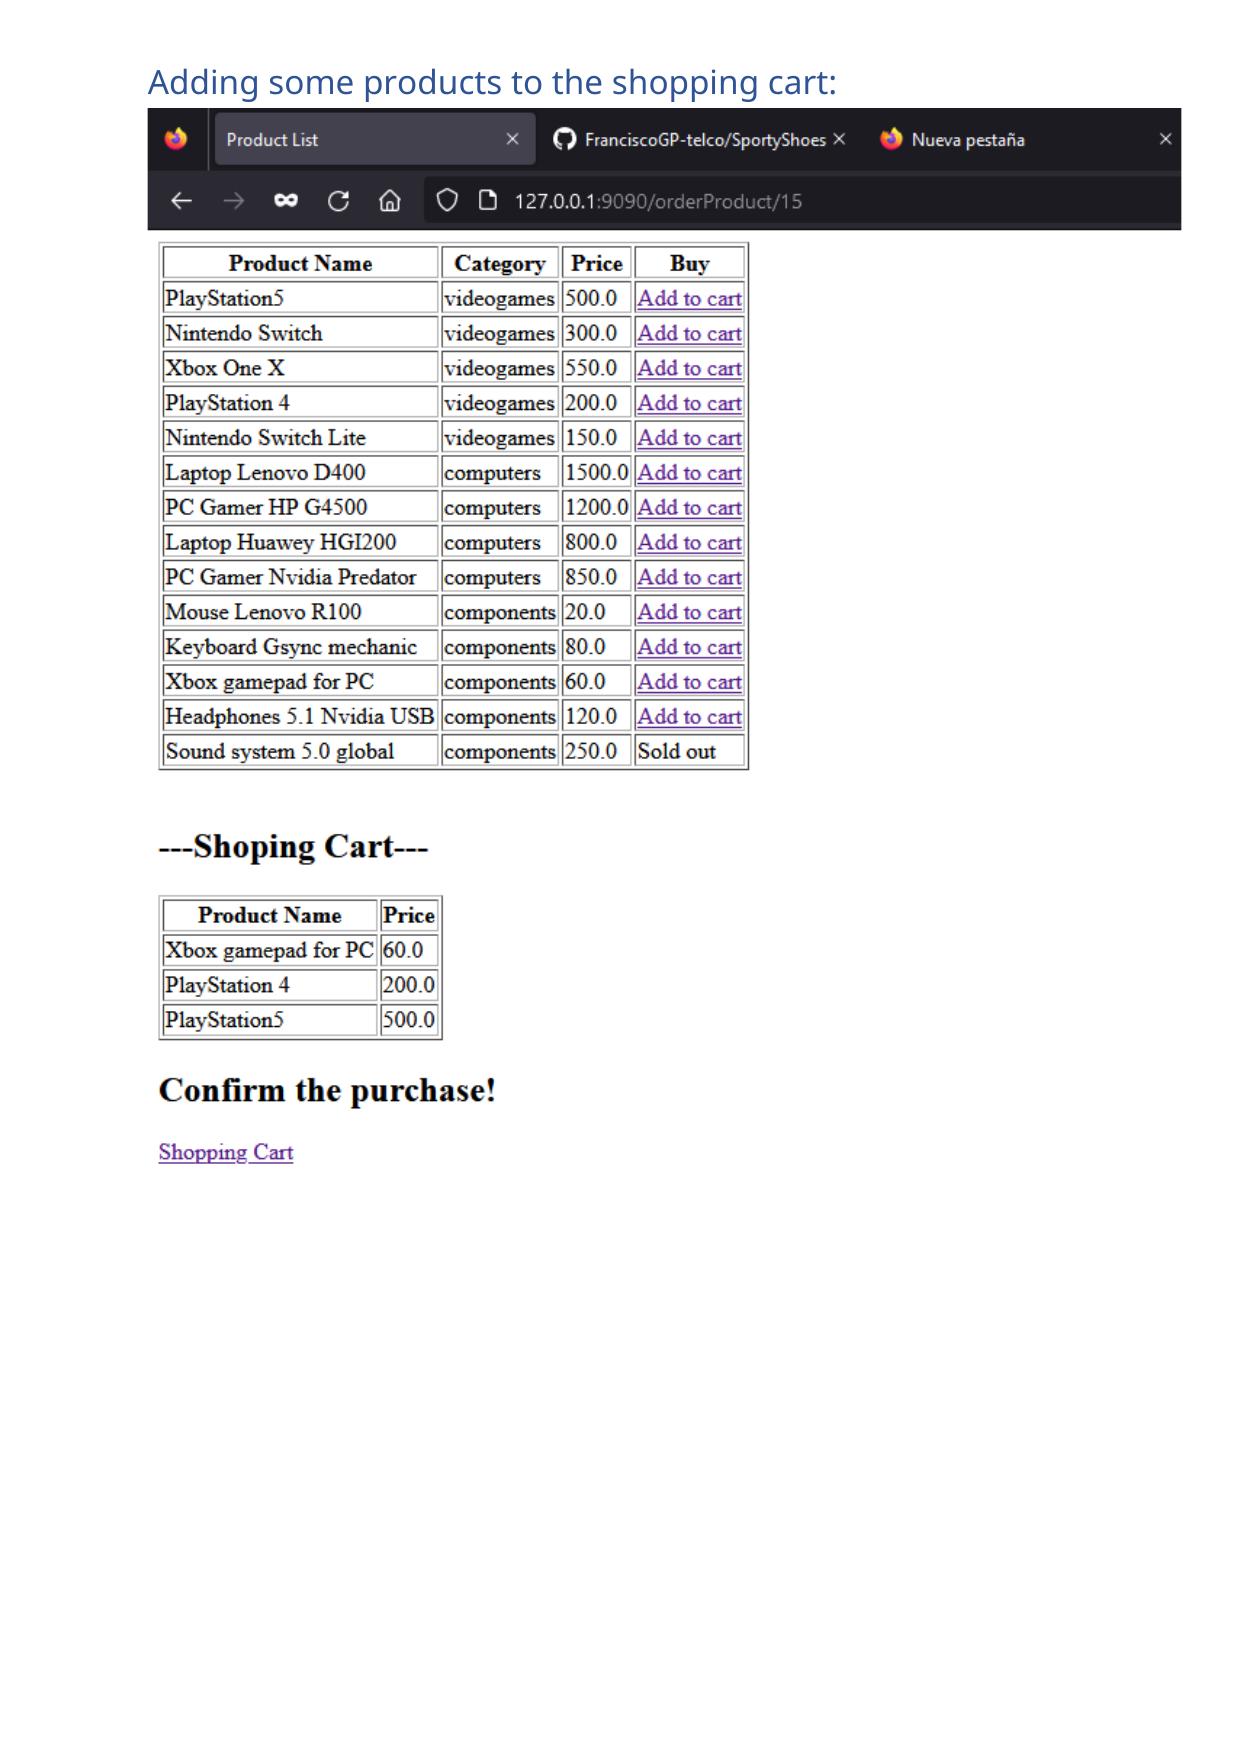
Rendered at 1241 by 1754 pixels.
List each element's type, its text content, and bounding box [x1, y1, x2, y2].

subtitle Adding some products to the shopping cart: [148, 59, 1181, 104]
picture [147, 108, 1182, 1222]
